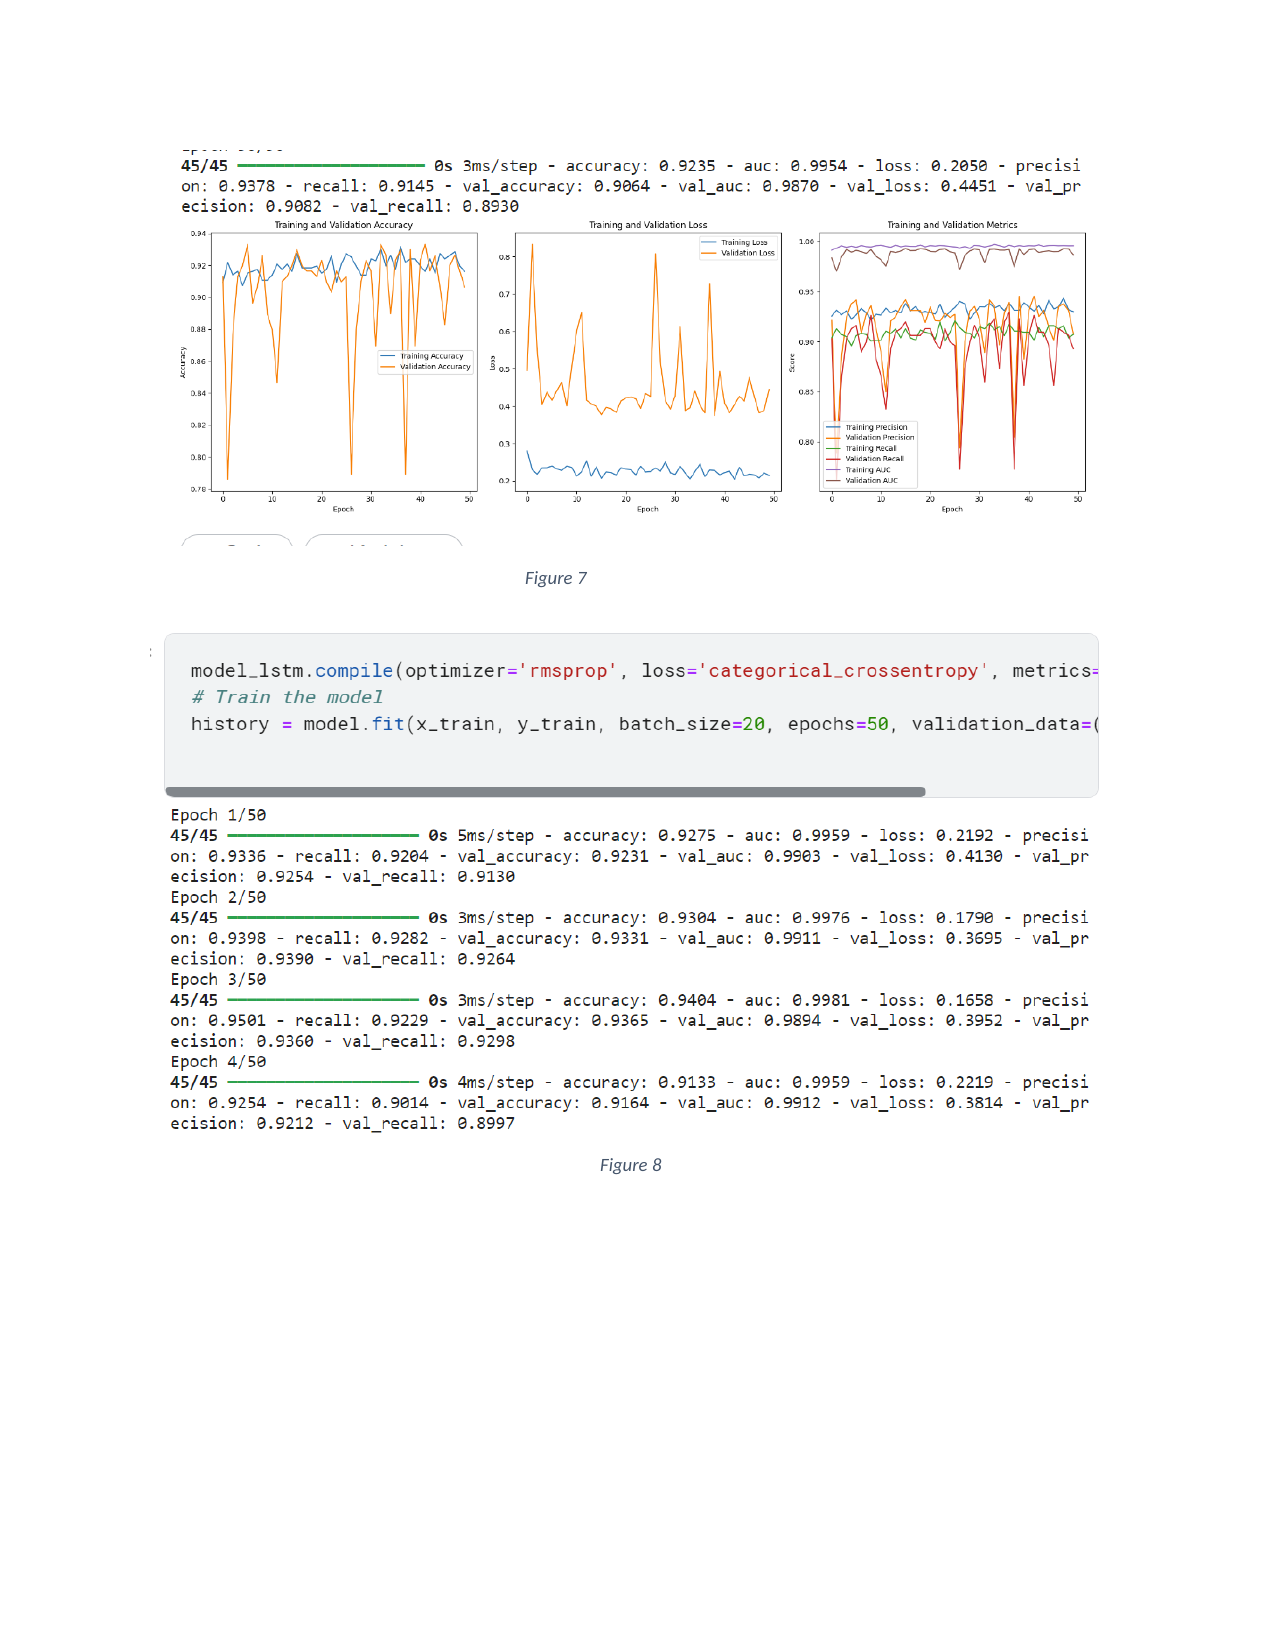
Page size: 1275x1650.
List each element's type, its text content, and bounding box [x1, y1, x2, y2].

text Figure 7 [525, 567, 1125, 589]
picture [150, 610, 1125, 1133]
text Figure 8 [600, 1153, 1125, 1176]
picture [150, 150, 1125, 546]
